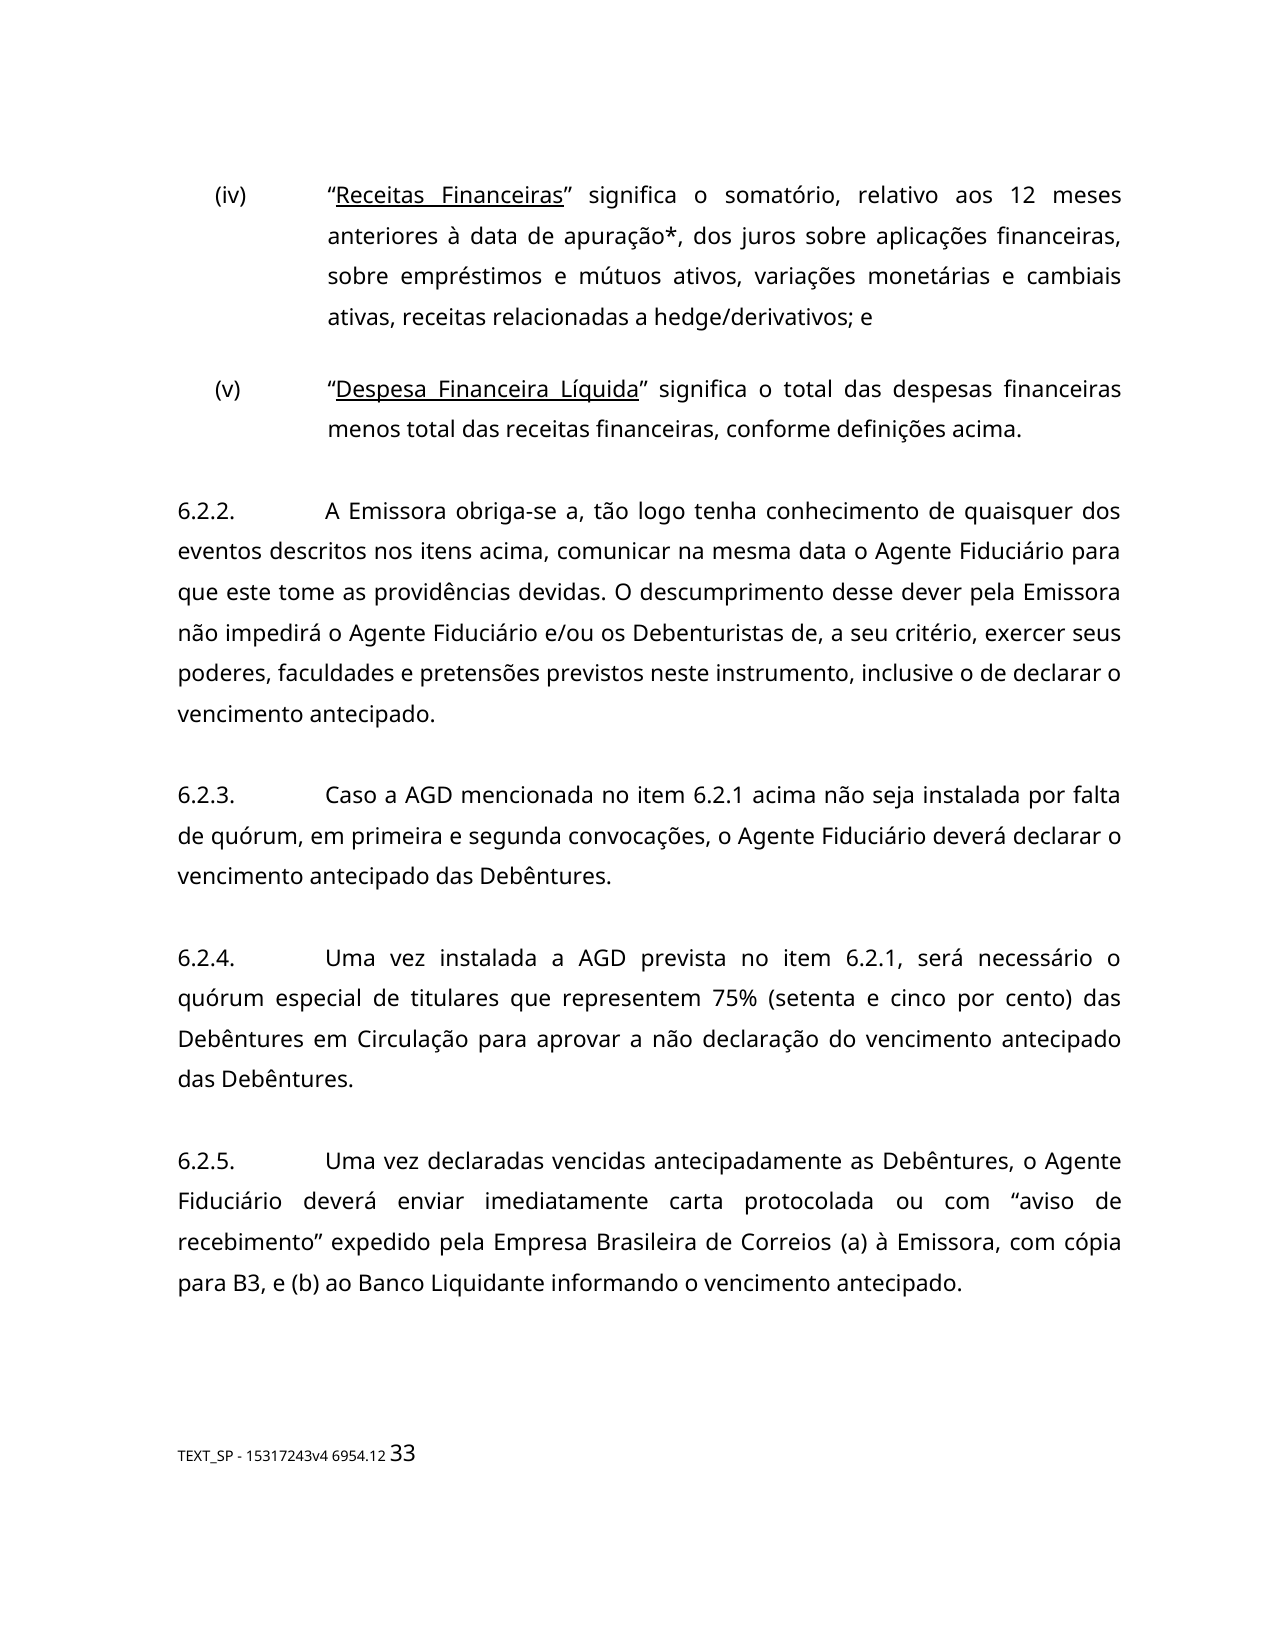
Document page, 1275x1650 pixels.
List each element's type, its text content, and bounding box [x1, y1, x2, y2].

list “Receitas Financeiras” significa o somatório, relativo aos 12 meses anteriores à data de apuração*, dos juros sobre aplicações financeiras, sobre empréstimos e mútuos ativos, variações monetárias e cambiais ativas, receitas relacionadas a hedge/derivativos; e [215, 179, 1122, 332]
text 6.2.2. A Emissora obriga-se a, tão logo tenha conhecimento de quaisquer dos eventos descritos nos itens acima, comunicar na mesma data o Agente Fiduciário para que este tome as providências devidas. O descumprimento desse dever pela Emissora não impedirá o Agente Fiduciário e/ou os Debenturistas de, a seu critério, exercer seus poderes, faculdades e pretensões previstos neste instrumento, inclusive o de declarar o vencimento antecipado. [177, 494, 1122, 729]
text 6.2.4. Uma vez instalada a AGD prevista no item 6.2.1, será necessário o quórum especial de titulares que representem 75% (setenta e cinco por cento) das Debêntures em Circulação para aprovar a não declaração do vencimento antecipado das Debêntures. [177, 941, 1122, 1094]
list “Despesa Financeira Líquida” significa o total das despesas financeiras menos total das receitas financeiras, conforme definições acima. [215, 373, 1122, 444]
text 6.2.3. Caso a AGD mencionada no item 6.2.1 acima não seja instalada por falta de quórum, em primeira e segunda convocações, o Agente Fiduciário deverá declarar o vencimento antecipado das Debêntures. [177, 779, 1122, 891]
text 6.2.5. Uma vez declaradas vencidas antecipadamente as Debêntures, o Agente Fiduciário deverá enviar imediatamente carta protocolada ou com “aviso de recebimento” expedido pela Empresa Brasileira de Correios (a) à Emissora, com cópia para B3, e (b) ao Banco Liquidante informando o vencimento antecipado. [177, 1144, 1122, 1298]
